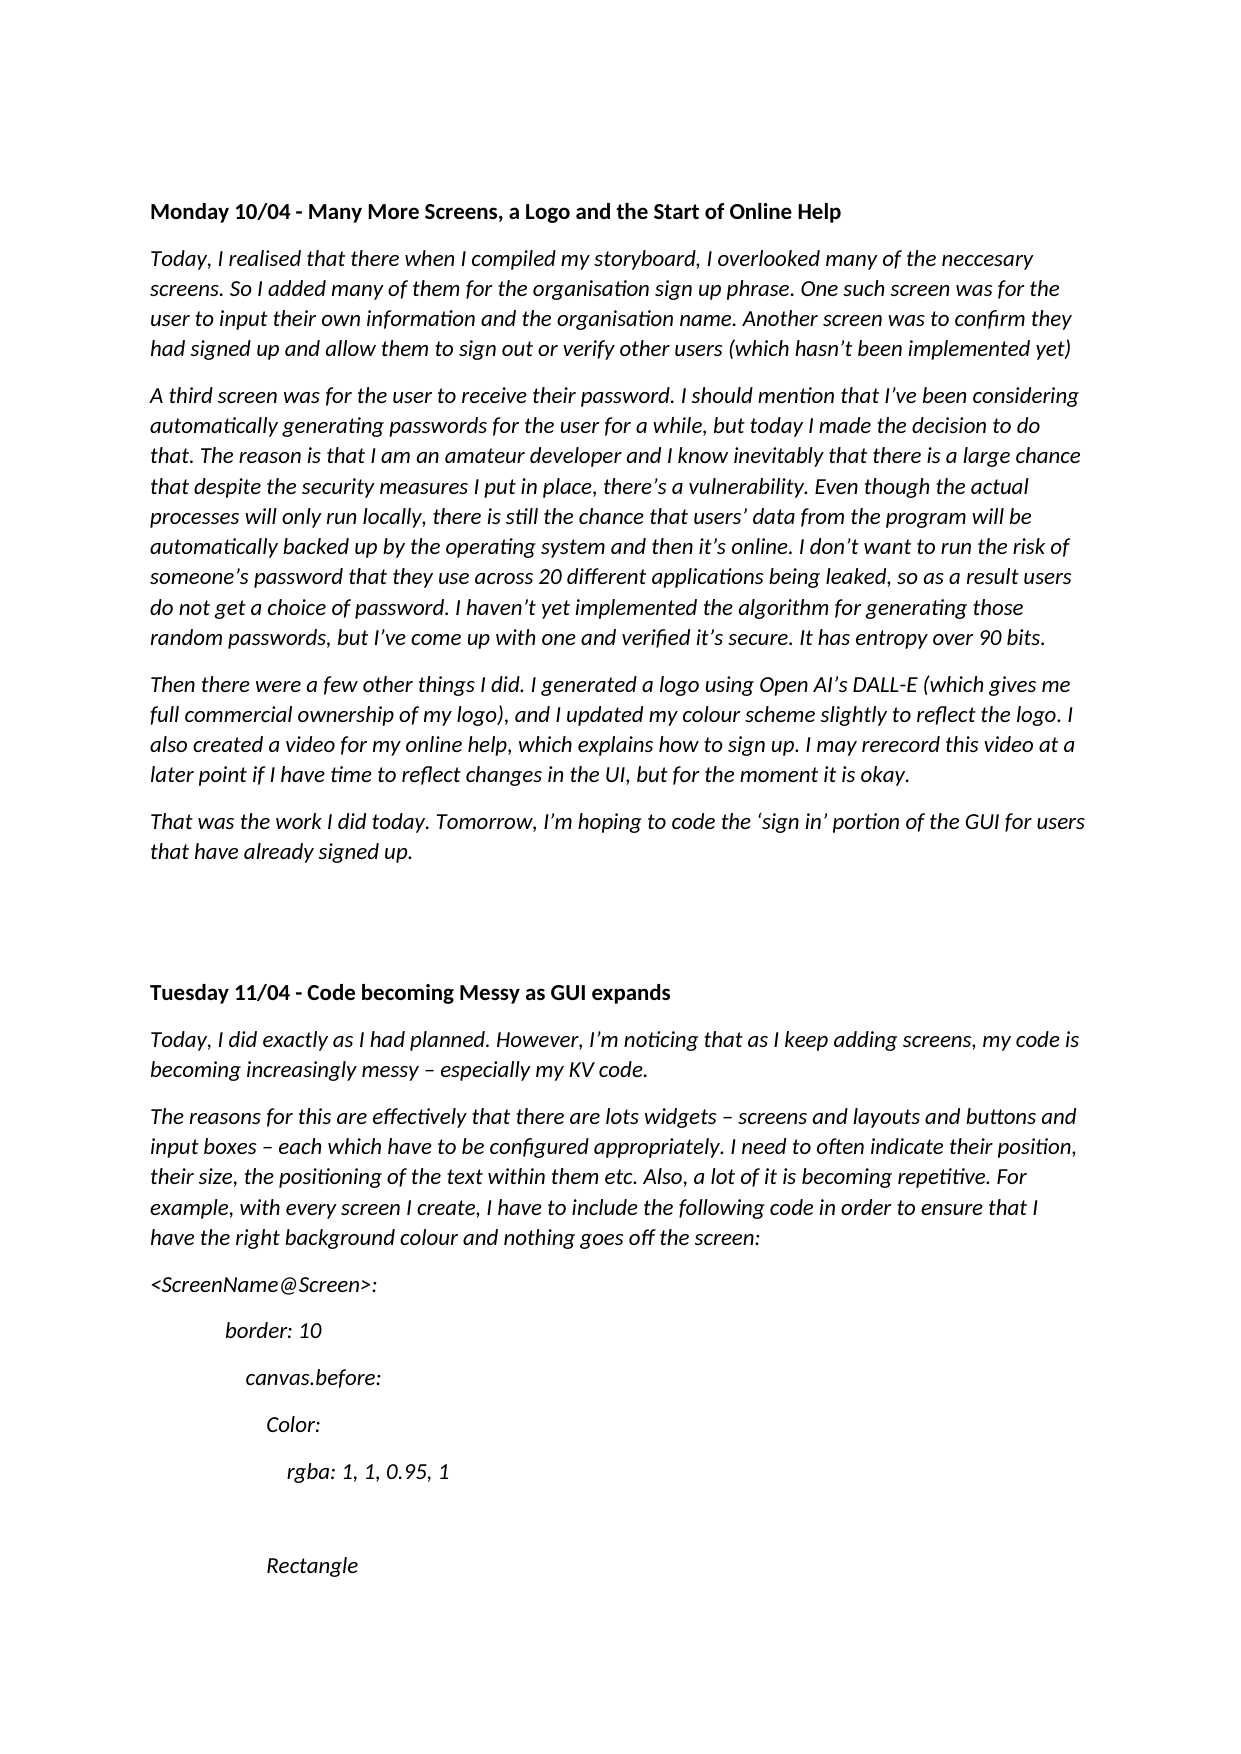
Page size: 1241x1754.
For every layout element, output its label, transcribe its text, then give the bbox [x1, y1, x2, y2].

text The reasons for this are effectively that there are lots widgets – screens and layouts and buttons and input boxes – each which have to be configured appropriately. I need to often indicate their position, their size, the positioning of the text within them etc. Also, a lot of it is becoming repetitive. For example, with every screen I create, I have to include the following code in order to ensure that I have the right background colour and nothing goes off the screen: [150, 1102, 1090, 1251]
text Color: [225, 1410, 1090, 1438]
text Today, I did exactly as I had planned. However, I’m noticing that as I keep adding screens, my code is becoming increasingly messy – especially my KV code. [150, 1025, 1090, 1083]
text That was the work I did today. Tomorrow, I’m hoping to code the ‘sign in’ portion of the GUI for users that have already signed up. [150, 807, 1090, 866]
text <ScreenName@Screen>: [150, 1270, 1090, 1298]
text Rectangle [225, 1551, 1090, 1579]
text rgba: 1, 1, 0.95, 1 [225, 1457, 1090, 1485]
text Monday 10/04 - Many More Screens, a Logo and the Start of Online Help [150, 197, 1090, 225]
text Then there were a few other things I did. I generated a logo using Open AI’s DALL-E (which gives me full commercial ownership of my logo), and I updated my colour scheme slightly to reflect the logo. I also created a video for my online help, which explains how to sign up. I may rerecord this video at a later point if I have time to reflect changes in the UI, but for the moment it is okay. [150, 670, 1090, 788]
text Tuesday 11/04 - Code becoming Messy as GUI expands [150, 978, 1090, 1006]
text Today, I realised that there when I compiled my storyboard, I overlooked many of the neccesary screens. So I added many of them for the organisation sign up phrase. One such screen was for the user to input their own information and the organisation name. Another screen was to confirm they had signed up and allow them to sign out or verify other users (which hasn’t been implemented yet) [150, 244, 1090, 362]
text canvas.before: [225, 1363, 1090, 1392]
text border: 10 [225, 1317, 1090, 1345]
text A third screen was for the user to receive their password. I should mention that I’ve been considering automatically generating passwords for the user for a while, but today I made the decision to do that. The reason is that I am an amateur developer and I know inevitably that there is a large chance that despite the security measures I put in place, there’s a vulnerability. Even though the actual processes will only run locally, there is still the chance that users’ data from the program will be automatically backed up by the operating system and then it’s online. I don’t want to run the risk of someone’s password that they use across 20 different applications being leaked, so as a result users do not get a choice of password. I haven’t yet implemented the algorithm for generating those random passwords, but I’ve come up with one and verified it’s secure. It has entropy over 90 bits. [150, 381, 1090, 651]
